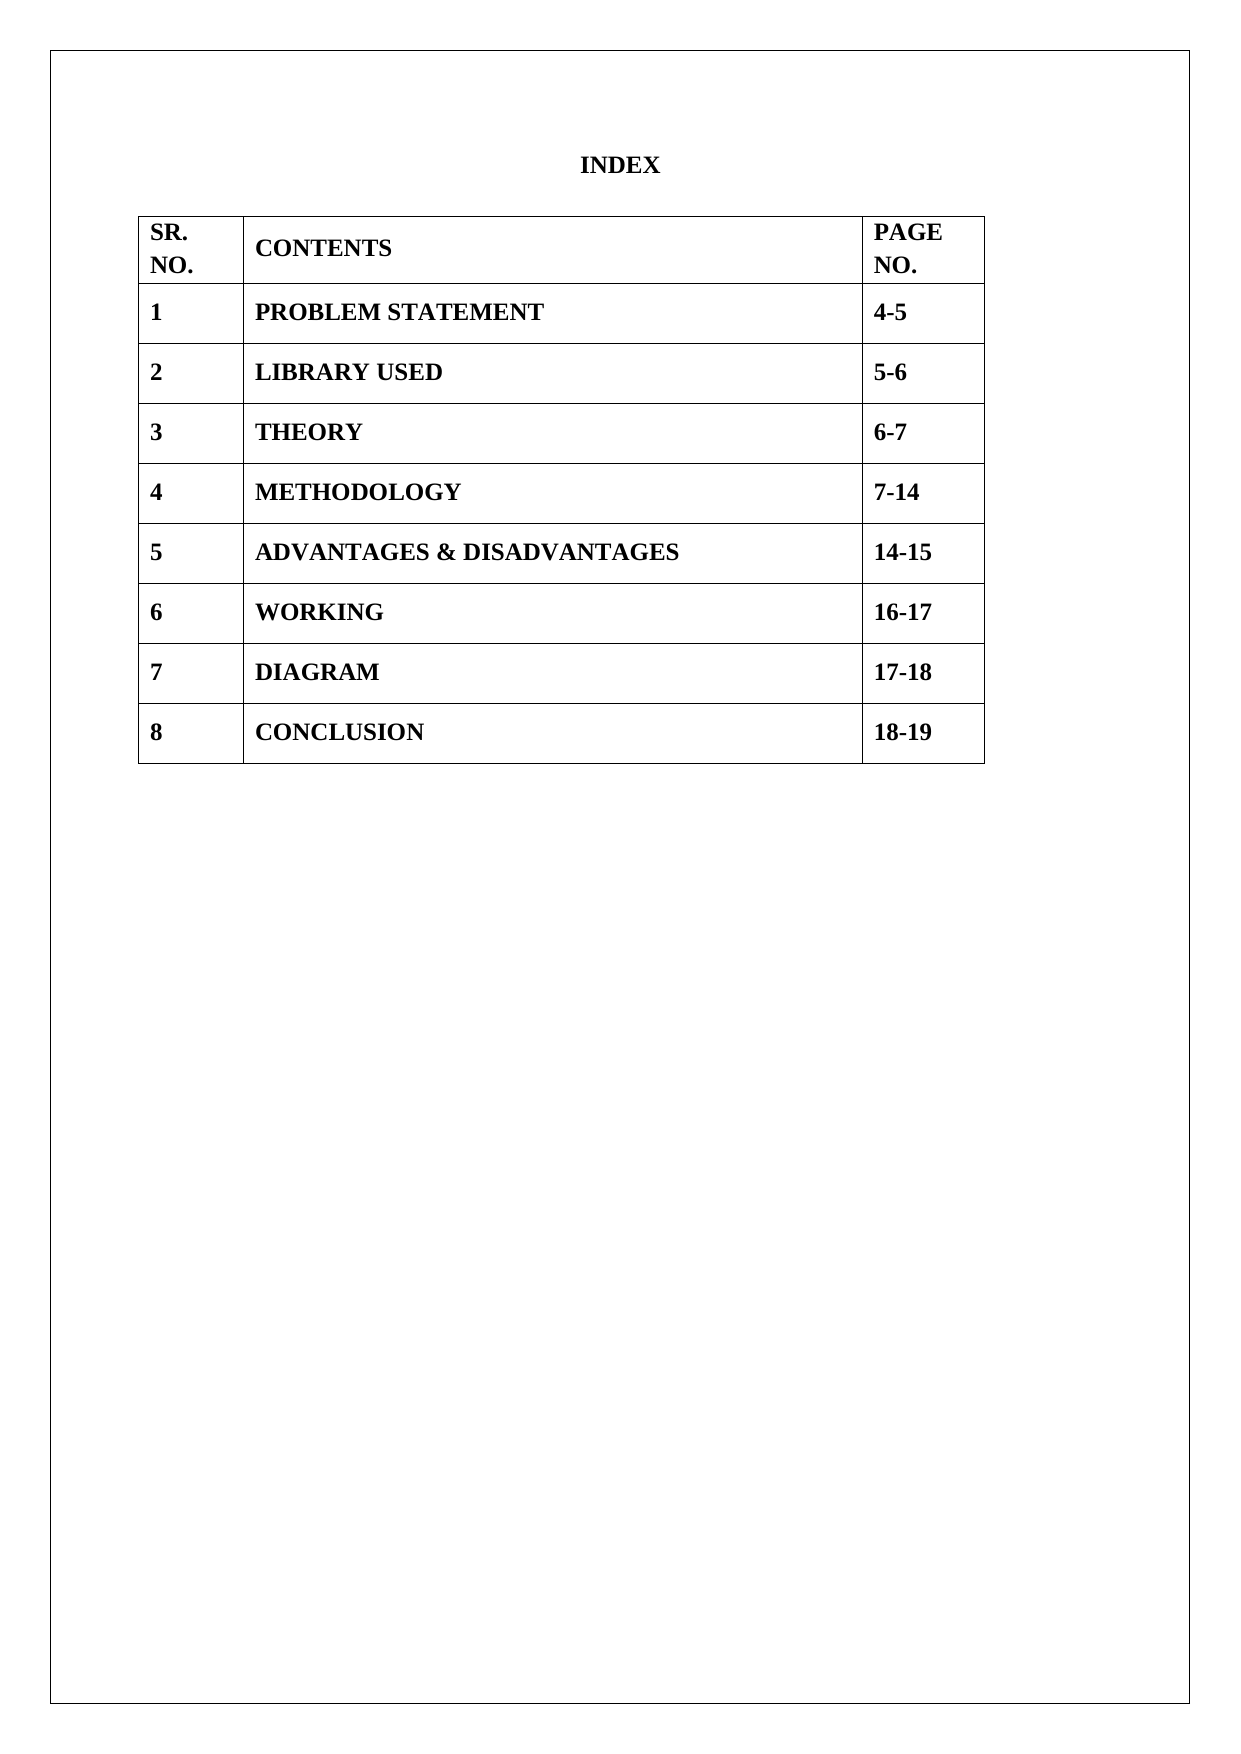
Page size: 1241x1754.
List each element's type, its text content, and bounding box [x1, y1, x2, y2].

table_header PAGE NO. [863, 217, 984, 283]
table_cell 2 [139, 344, 243, 403]
table_cell 6 [139, 584, 243, 643]
table_cell 5-6 [863, 344, 984, 403]
table_cell 8 [139, 704, 243, 763]
table_cell DIAGRAM [244, 644, 862, 703]
table_cell 6-7 [863, 404, 984, 463]
table_cell 7-14 [863, 464, 984, 523]
table_cell LIBRARY USED [244, 344, 862, 403]
table_cell 4 [139, 464, 243, 523]
table_cell 7 [139, 644, 243, 703]
table_cell CONCLUSION [244, 704, 862, 763]
table_cell WORKING [244, 584, 862, 643]
table_cell PROBLEM STATEMENT [244, 284, 862, 343]
table_cell 5 [139, 524, 243, 583]
table_cell 14-15 [863, 524, 984, 583]
table_cell 3 [139, 404, 243, 463]
table_cell 17-18 [863, 644, 984, 703]
table_cell METHODOLOGY [244, 464, 862, 523]
table_cell 1 [139, 284, 243, 343]
table_cell 16-17 [863, 584, 984, 643]
table_header CONTENTS [244, 217, 862, 283]
table_cell THEORY [244, 404, 862, 463]
table_cell ADVANTAGES & DISADVANTAGES [244, 524, 862, 583]
text INDEX [150, 150, 1090, 179]
table_cell 4-5 [863, 284, 984, 343]
table_cell 18-19 [863, 704, 984, 763]
table_header SR. NO. [139, 217, 243, 283]
